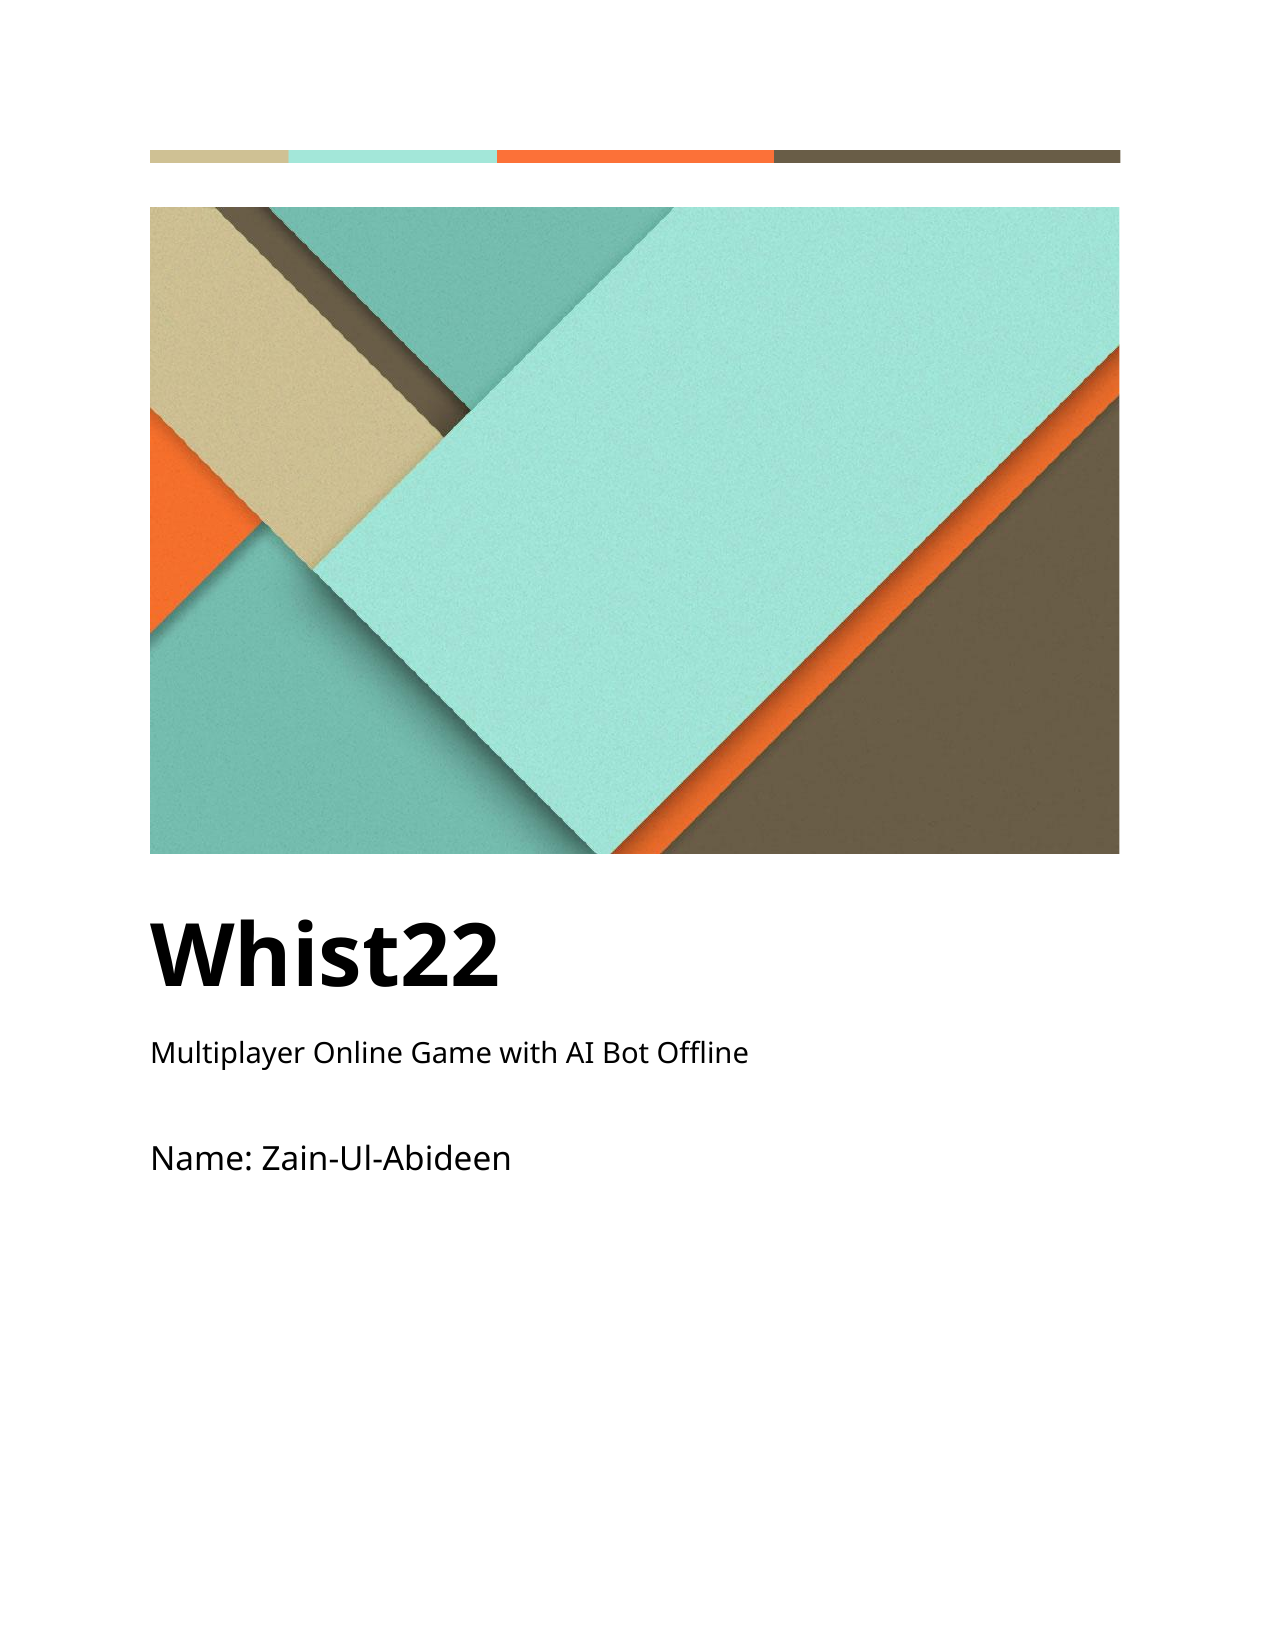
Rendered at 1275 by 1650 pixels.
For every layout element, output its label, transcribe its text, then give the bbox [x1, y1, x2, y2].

picture [150, 207, 1120, 854]
subtitle Multiplayer Online Game with AI Bot Offline [150, 1033, 1125, 1072]
picture [150, 150, 1121, 163]
title Whist22 [150, 893, 1125, 1012]
text Name: Zain-Ul-Abideen [150, 1135, 1125, 1180]
